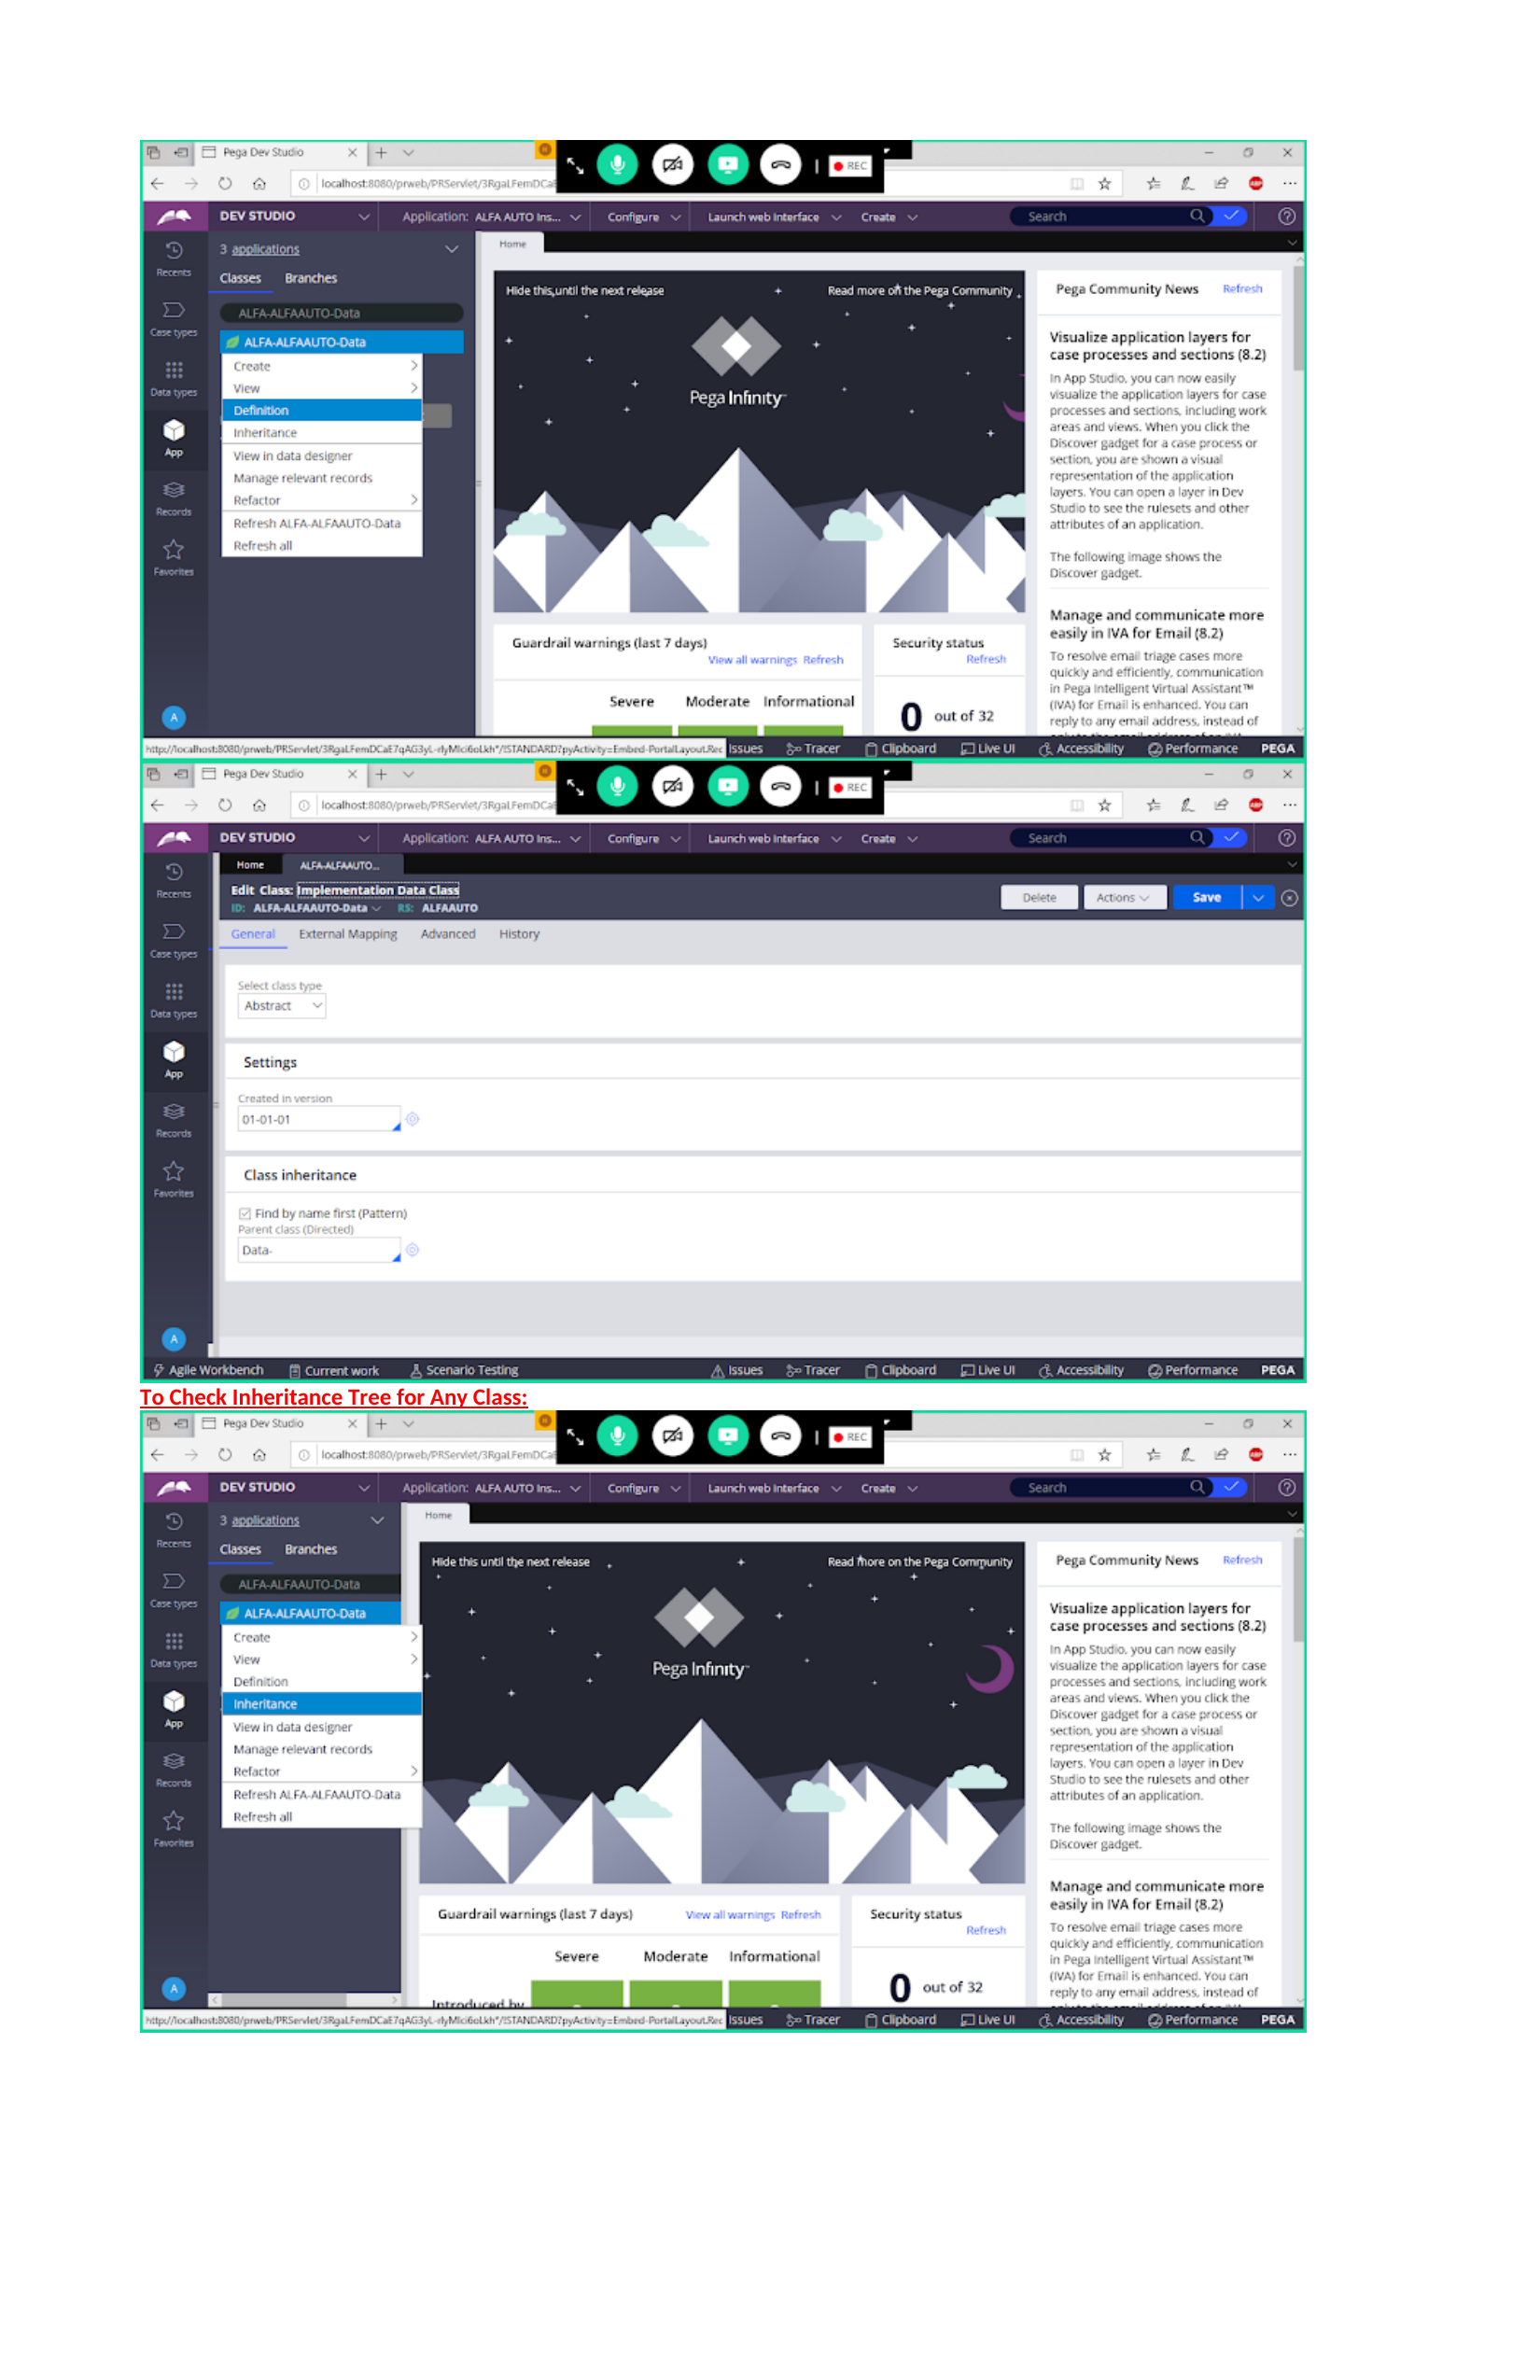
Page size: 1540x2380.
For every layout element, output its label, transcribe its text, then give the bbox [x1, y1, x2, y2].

text To Check Inheritance Tree for Any Class: [140, 1382, 1400, 1411]
picture [140, 140, 1307, 1383]
picture [140, 1410, 1307, 2033]
